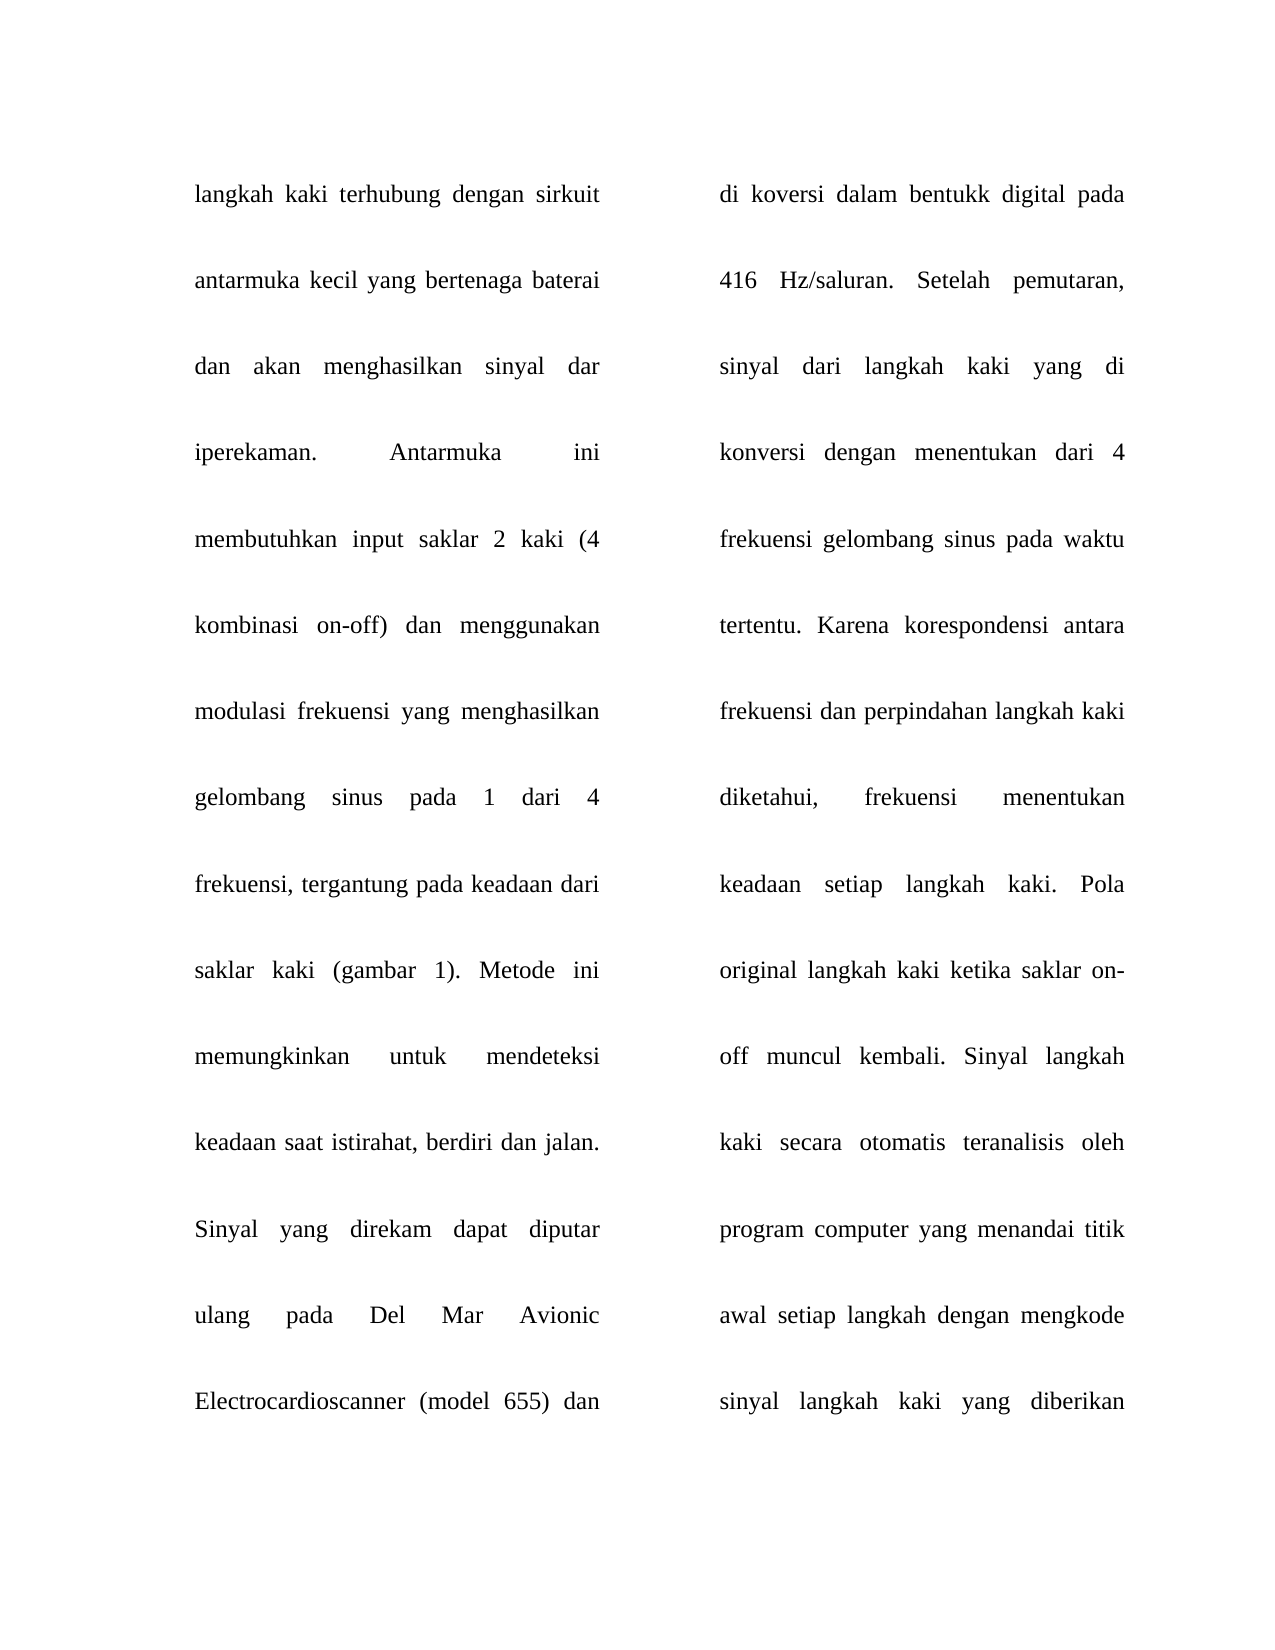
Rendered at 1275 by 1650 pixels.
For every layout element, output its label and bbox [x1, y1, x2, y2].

list [719, 150, 1125, 1415]
list [194, 150, 600, 1415]
